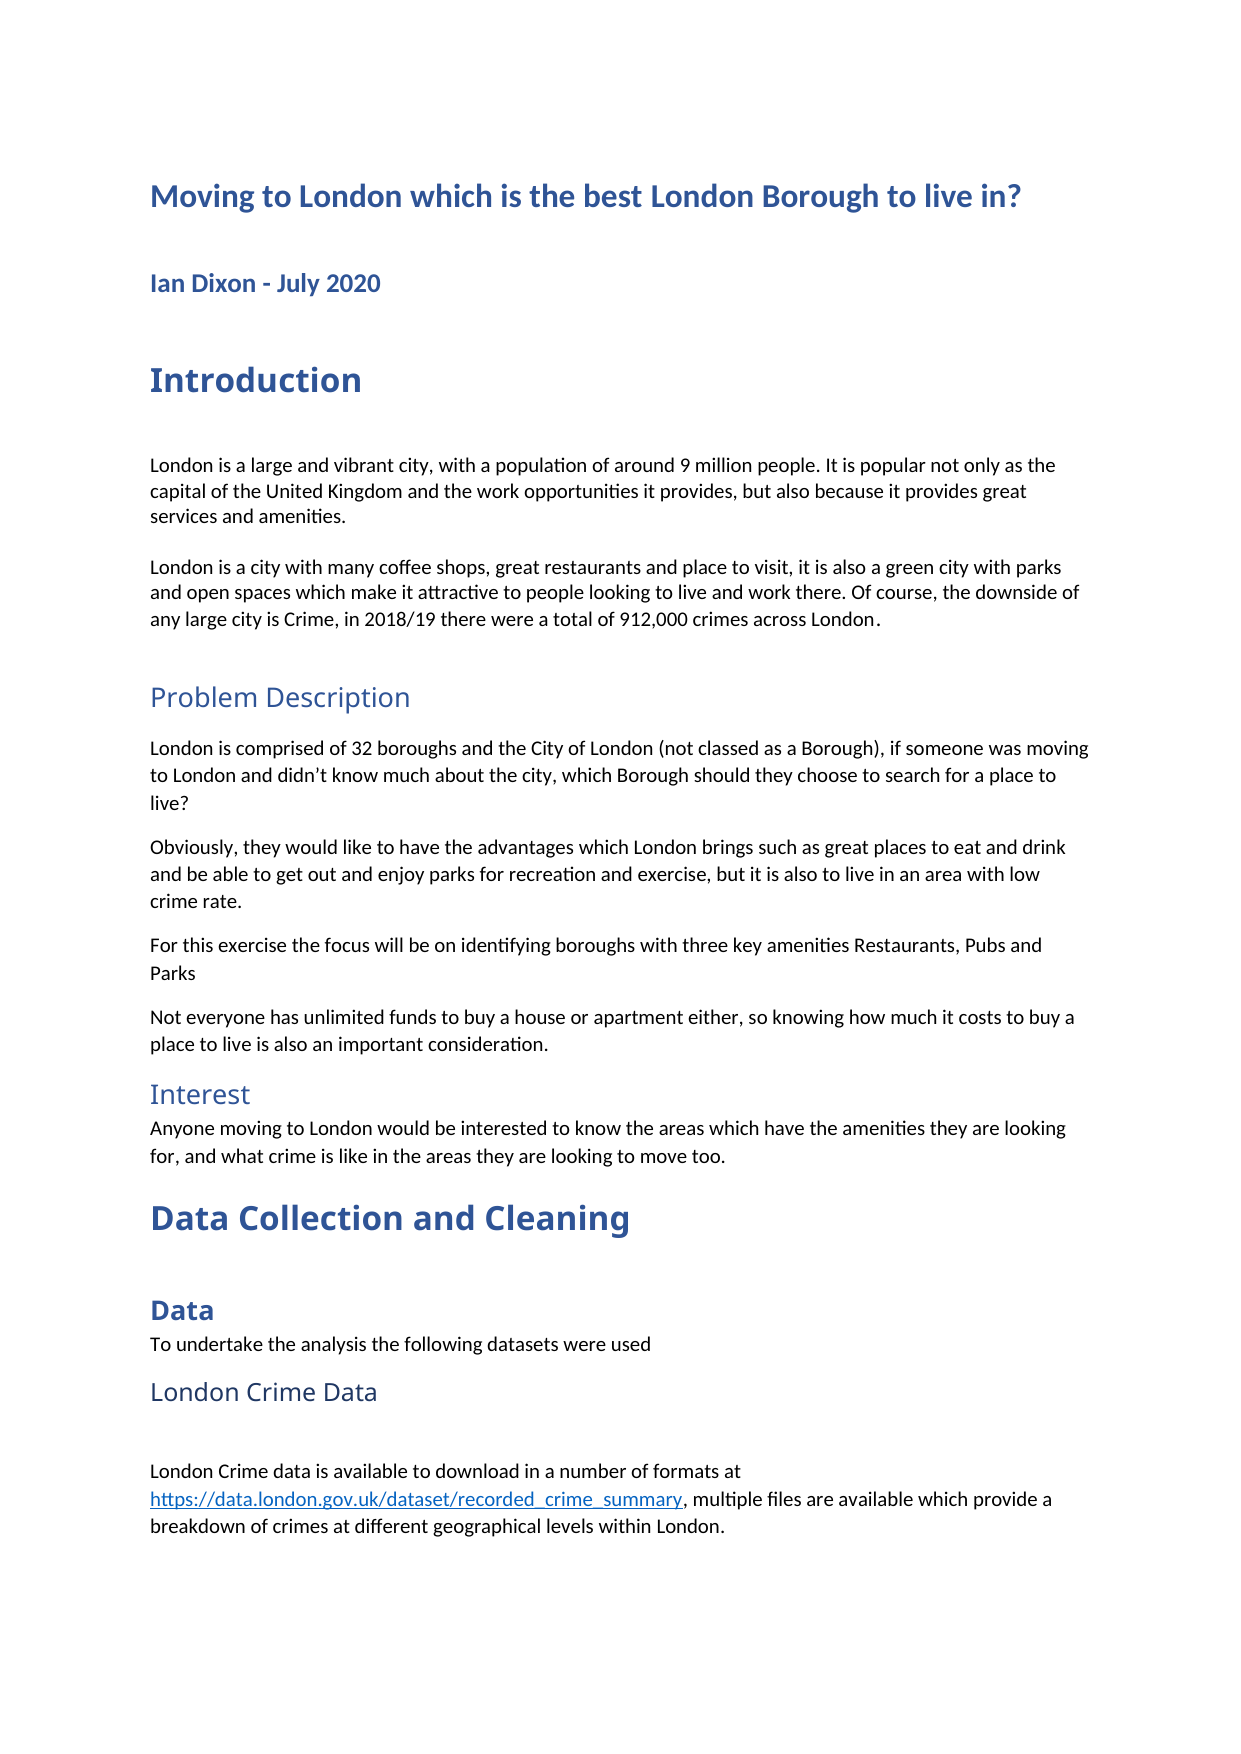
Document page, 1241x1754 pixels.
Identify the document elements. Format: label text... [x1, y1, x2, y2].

text Anyone moving to London would be interested to know the areas which have the amenities they are looking for, and what crime is like in the areas they are looking to move too. [150, 1115, 1090, 1168]
text For this exercise the focus will be on identifying boroughs with three key amenities Restaurants, Pubs and Parks [150, 933, 1090, 986]
text London Crime data is available to download in a number of formats at https://data.london.gov.uk/dataset/recorded_crime_summary, multiple files are available which provide a breakdown of crimes at different geographical levels within London. [150, 1458, 1090, 1539]
text London is a large and vibrant city, with a population of around 9 million people. It is popular not only as the capital of the United Kingdom and the work opportunities it provides, but also because it provides great services and amenities. [150, 452, 1090, 529]
subtitle London Crime Data [150, 1375, 1090, 1409]
subtitle Interest [150, 1076, 1090, 1112]
text To undertake the analysis the following datasets were used [150, 1331, 1090, 1356]
subtitle Data Collection and Cleaning [150, 1195, 1090, 1241]
text Obviously, they would like to have the advantages which London brings such as great places to eat and drink and be able to get out and enjoy parks for recreation and exercise, but it is also to live in an area with low crime rate. [150, 834, 1090, 914]
text London is comprised of 32 boroughs and the City of London (not classed as a Borough), if someone was moving to London and didn’t know much about the city, which Borough should they choose to search for a place to live? [150, 735, 1090, 815]
subtitle Moving to London which is the best London Borough to live in? [150, 175, 1090, 216]
text London is a city with many coffee shops, great restaurants and place to visit, it is also a green city with parks and open spaces which make it attractive to people looking to live and work there. Of course, the downside of any large city is Crime, in 2018/19 there were a total of 912,000 crimes across London. [150, 554, 1090, 632]
text Not everyone has unlimited funds to buy a house or apartment either, so knowing how much it costs to buy a place to live is also an important consideration. [150, 1004, 1090, 1057]
text Problem Description [150, 678, 1090, 715]
subtitle Data [150, 1291, 1090, 1328]
subtitle Introduction [150, 357, 1090, 402]
subtitle Ian Dixon - July 2020 [150, 266, 1090, 299]
